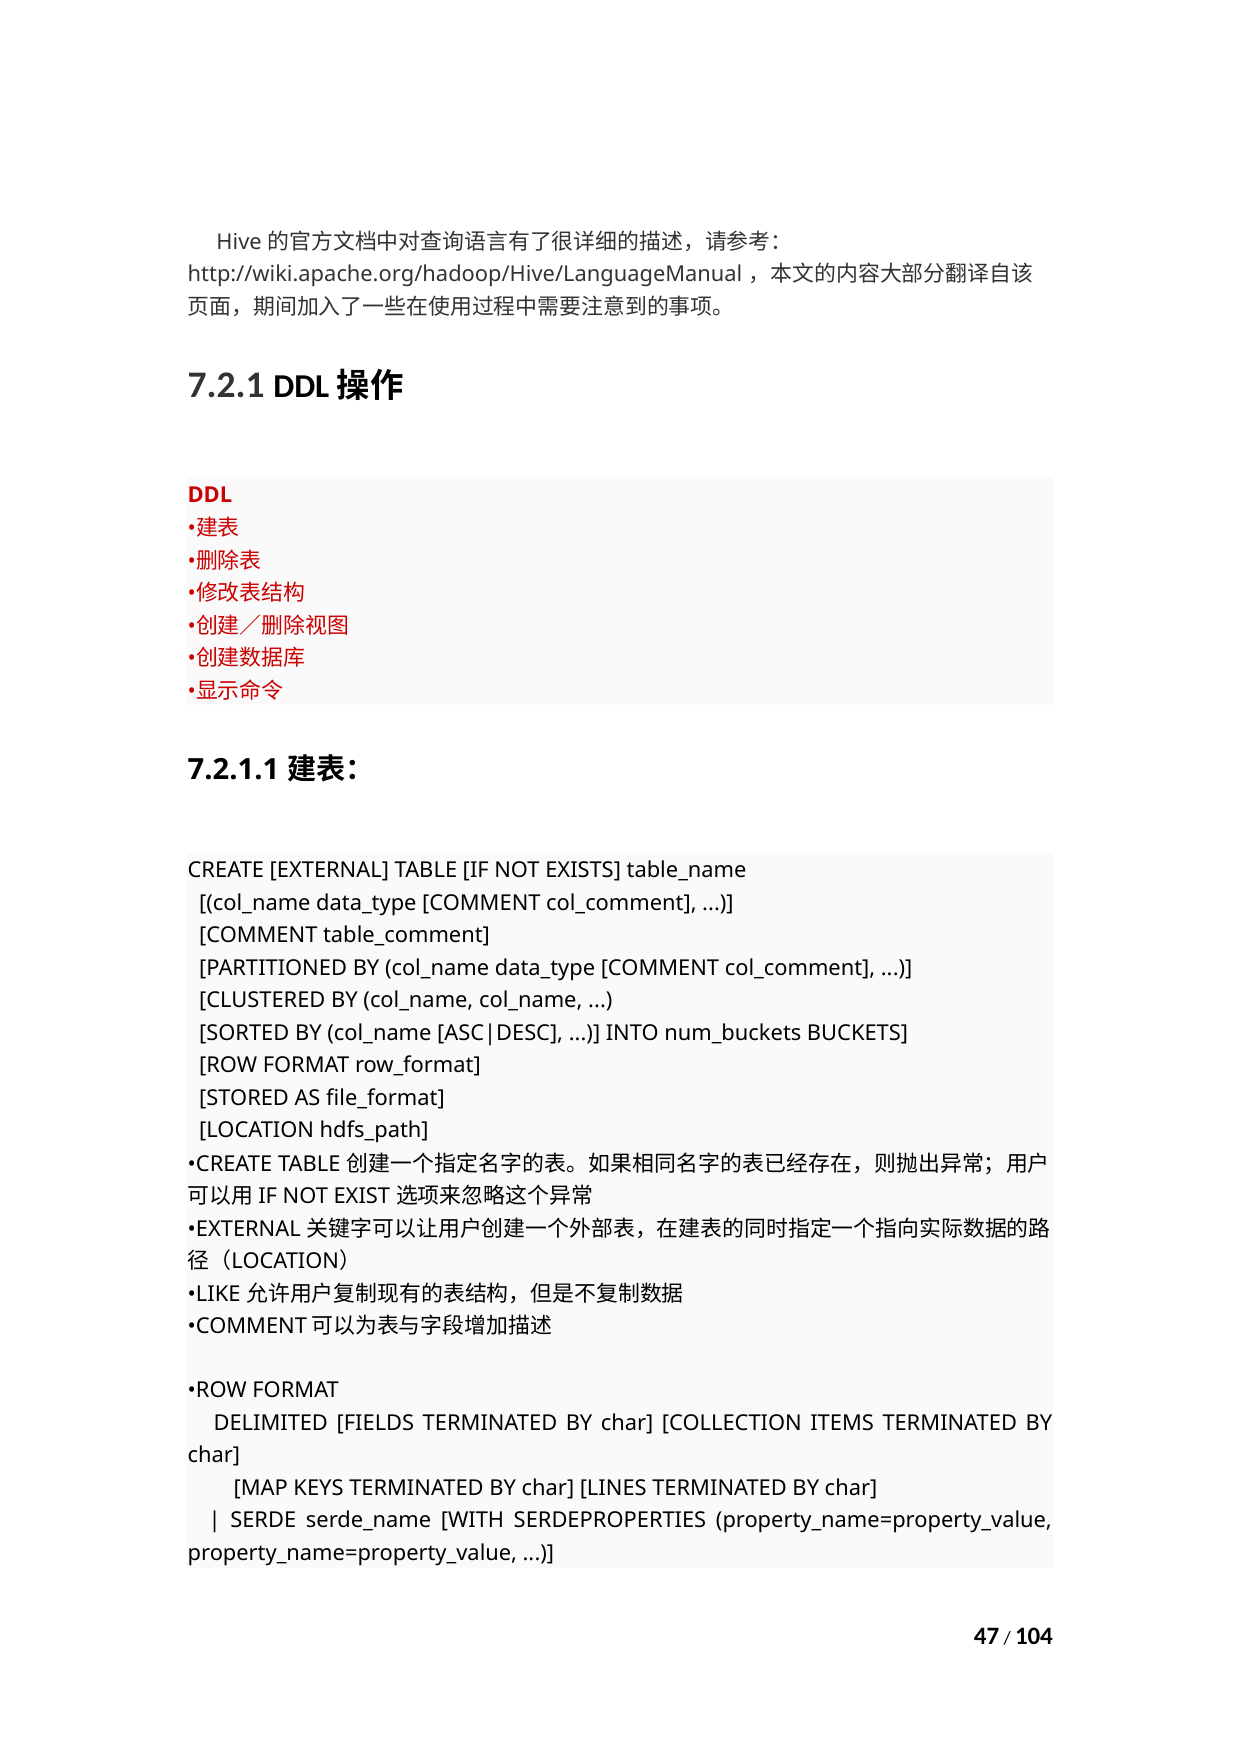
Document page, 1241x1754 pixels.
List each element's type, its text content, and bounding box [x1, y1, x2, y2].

subtitle 建表： [187, 734, 1053, 799]
text DDL [187, 477, 1053, 510]
text •创建数据库 [187, 640, 1053, 672]
text CREATE [EXTERNAL] TABLE [IF NOT EXISTS] table_name [(col_name data_type [COMMENT col_comment], ...)] [COMMENT table_comment] [PARTITIONED BY (col_name data_type [COMMENT col_comment], ...)] [CLUSTERED BY (col_name, col_name, ...) [SORTED BY (col_name [ASC|DESC], ...)] INTO num_buckets BUCKETS] [ROW FORMAT row_format] [STORED AS file_format] [LOCATION hdfs_path] [187, 853, 1053, 1146]
text •显示命令 [187, 672, 1053, 705]
text •LIKE 允许用户复制现有的表结构，但是不复制数据 [187, 1276, 1053, 1308]
text •COMMENT可以为表与字段增加描述 [187, 1308, 1053, 1341]
text •ROW FORMAT [187, 1373, 1053, 1406]
text Hive 的官方文档中对查询语言有了很详细的描述，请参考：http://wiki.apache.org/hadoop/Hive/LanguageManual ，本文的内容大部分翻译自该页面，期间加入了一些在使用过程中需要注意到的事项。 [187, 224, 1053, 321]
text DELIMITED [FIELDS TERMINATED BY char] [COLLECTION ITEMS TERMINATED BY char] [187, 1406, 1053, 1471]
text •建表 [187, 510, 1053, 542]
text [MAP KEYS TERMINATED BY char] [LINES TERMINATED BY char] [187, 1471, 1053, 1503]
text •创建／删除视图 [187, 607, 1053, 640]
text •CREATE TABLE 创建一个指定名字的表。如果相同名字的表已经存在，则抛出异常；用户可以用 IF NOT EXIST 选项来忽略这个异常 [187, 1146, 1053, 1211]
text •EXTERNAL 关键字可以让用户创建一个外部表，在建表的同时指定一个指向实际数据的路径（LOCATION） [187, 1211, 1053, 1276]
text •修改表结构 [187, 575, 1053, 607]
subtitle DDL 操作 [187, 350, 1053, 415]
text •删除表 [187, 542, 1053, 575]
text | SERDE serde_name [WITH SERDEPROPERTIES (property_name=property_value, property_name=property_value, ...)] [187, 1503, 1053, 1568]
